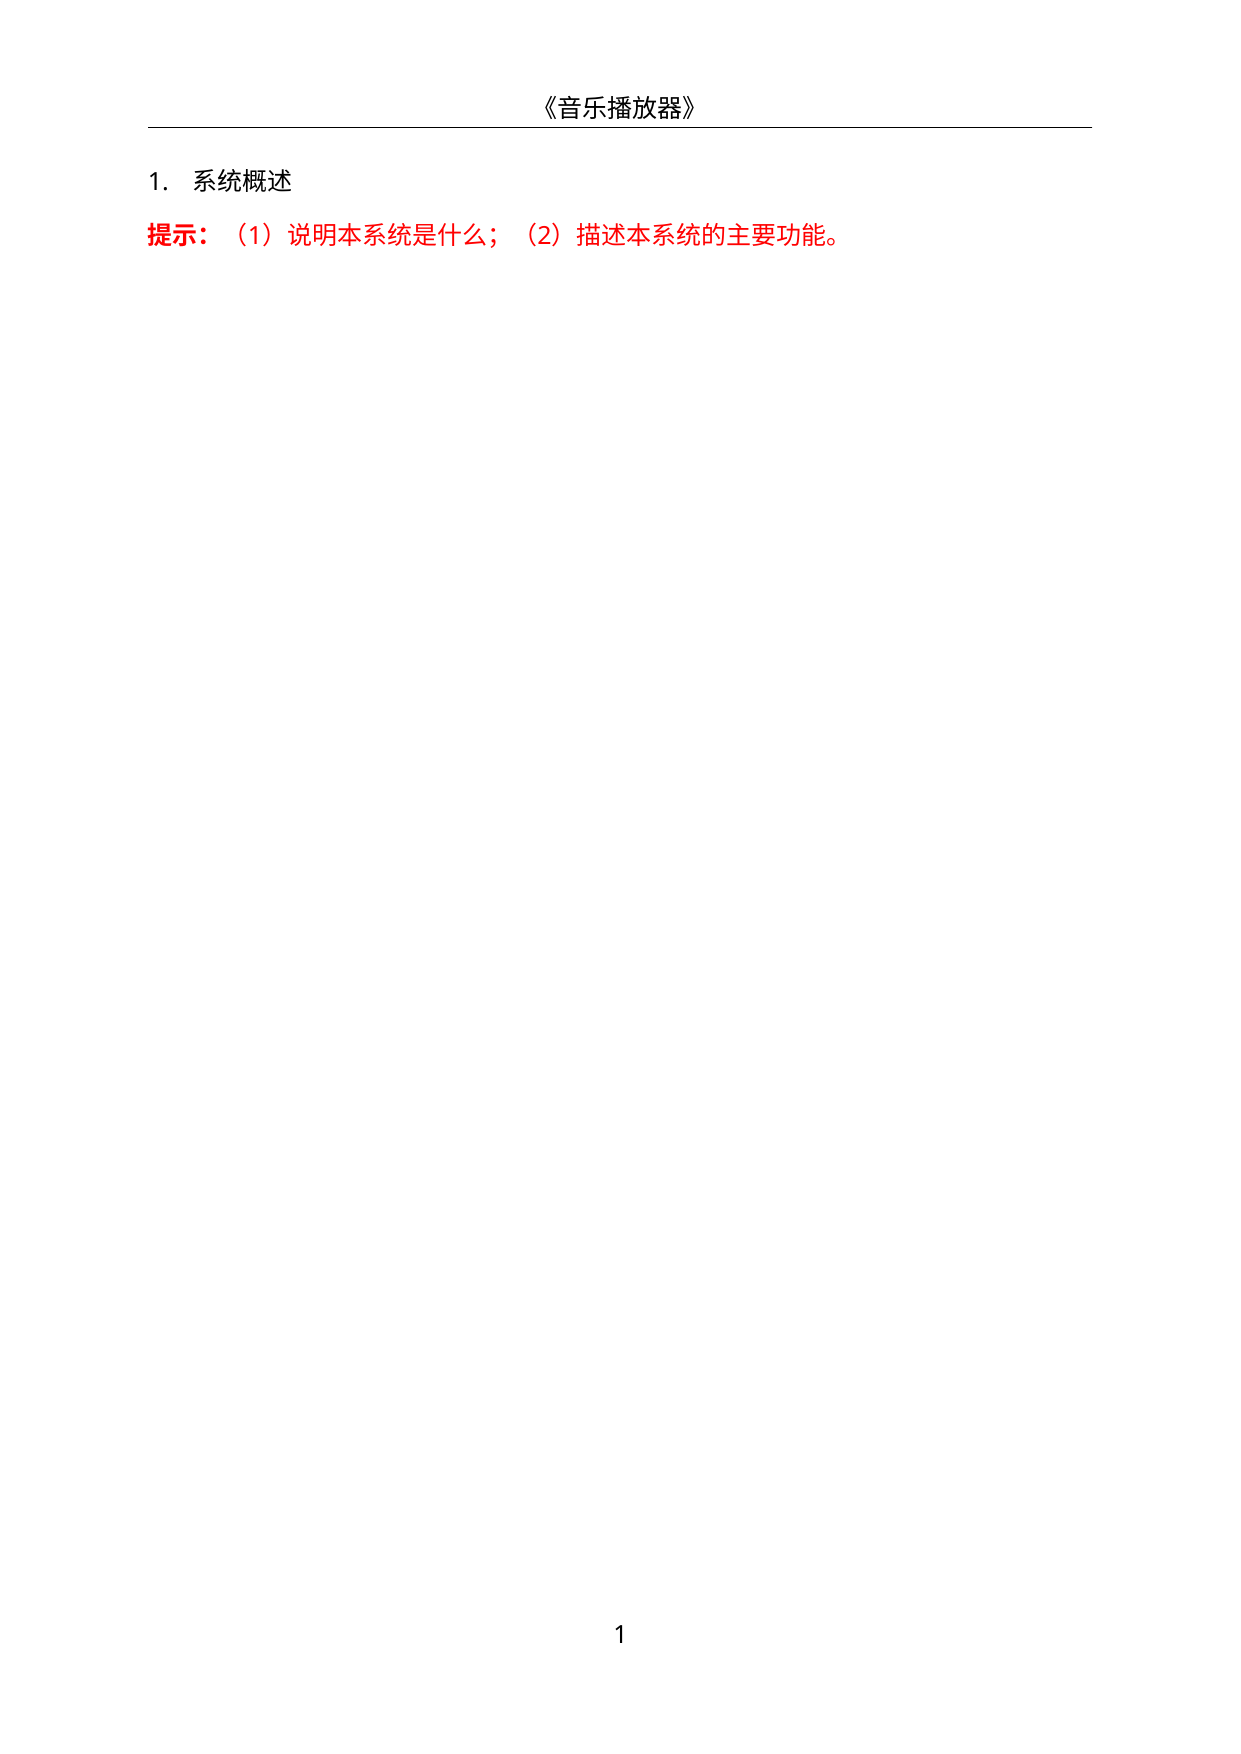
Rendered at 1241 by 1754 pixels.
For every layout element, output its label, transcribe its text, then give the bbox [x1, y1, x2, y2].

subtitle 系统概述 [148, 161, 1092, 197]
text 提示：（1）说明本系统是什么；（2）描述本系统的主要功能。 [148, 215, 1092, 252]
